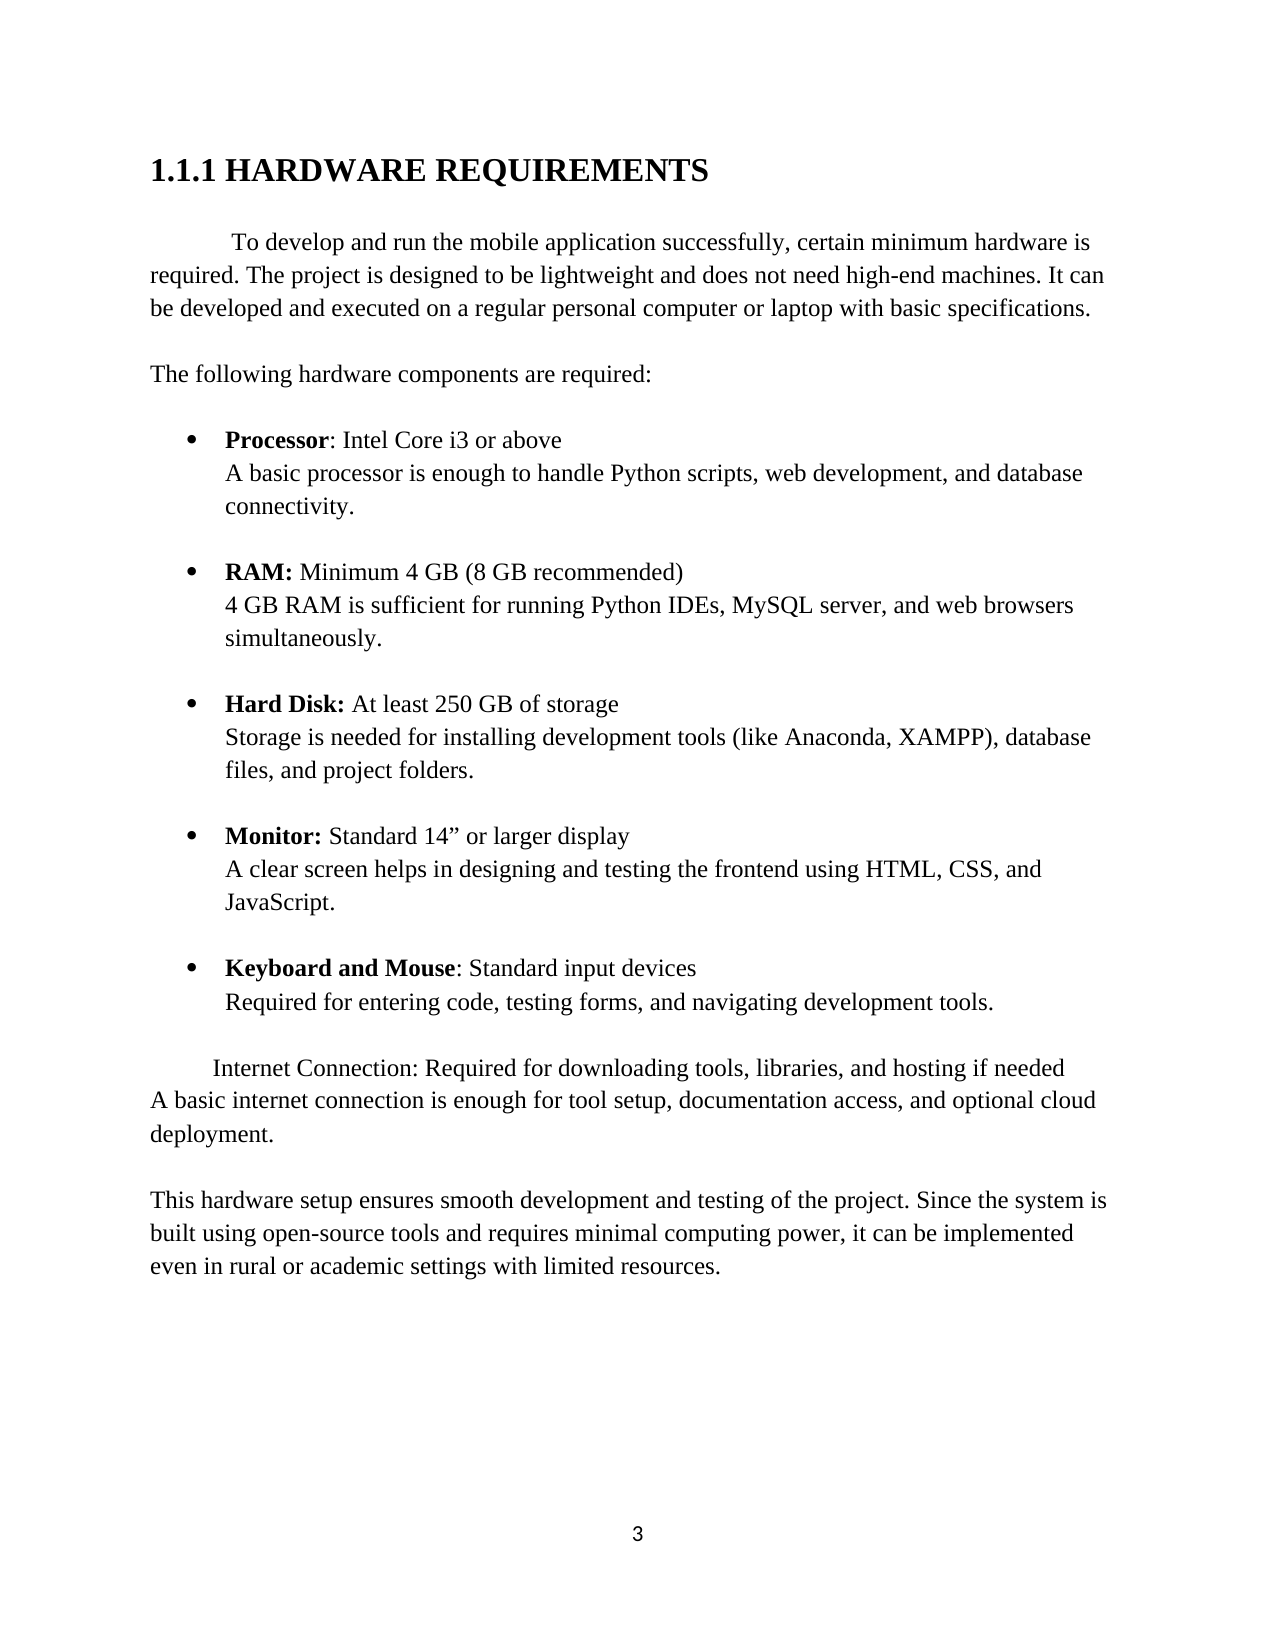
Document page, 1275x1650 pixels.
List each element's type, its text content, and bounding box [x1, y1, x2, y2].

text This hardware setup ensures smooth development and testing of the project. Since the system is built using open-source tools and requires minimal computing power, it can be implemented even in rural or academic settings with limited resources. [150, 1185, 1125, 1279]
list Keyboard and Mouse: Standard input devices [187, 953, 1125, 982]
text Storage is needed for installing development tools (like Anaconda, XAMPP), database files, and project folders. [225, 722, 1125, 784]
text A basic internet connection is enough for tool setup, documentation access, and optional cloud deployment. [150, 1086, 1125, 1147]
text The following hardware components are required: [150, 359, 1125, 388]
text Required for entering code, testing forms, and navigating development tools. [225, 987, 1125, 1015]
list Processor: Intel Core i3 or above [187, 425, 1125, 454]
text A basic processor is enough to handle Python scripts, web development, and database connectivity. [225, 458, 1125, 520]
text 4 GB RAM is sufficient for running Python IDEs, MySQL server, and web browsers simultaneously. [225, 590, 1125, 652]
list RAM: Minimum 4 GB (8 GB recommended) [187, 557, 1125, 586]
list Hard Disk: At least 250 GB of storage [187, 689, 1125, 718]
text To develop and run the mobile application successfully, certain minimum hardware is required. The project is designed to be lightweight and does not need high-end machines. It can be developed and executed on a regular personal computer or laptop with basic specifications. [150, 227, 1125, 322]
text 1.1.1 HARDWARE REQUIREMENTS [150, 150, 1125, 188]
text Internet Connection: Required for downloading tools, libraries, and hosting if needed [150, 1053, 1125, 1081]
text A clear screen helps in designing and testing the frontend using HTML, CSS, and JavaScript. [225, 854, 1125, 916]
list Monitor: Standard 14” or larger display [187, 821, 1125, 850]
